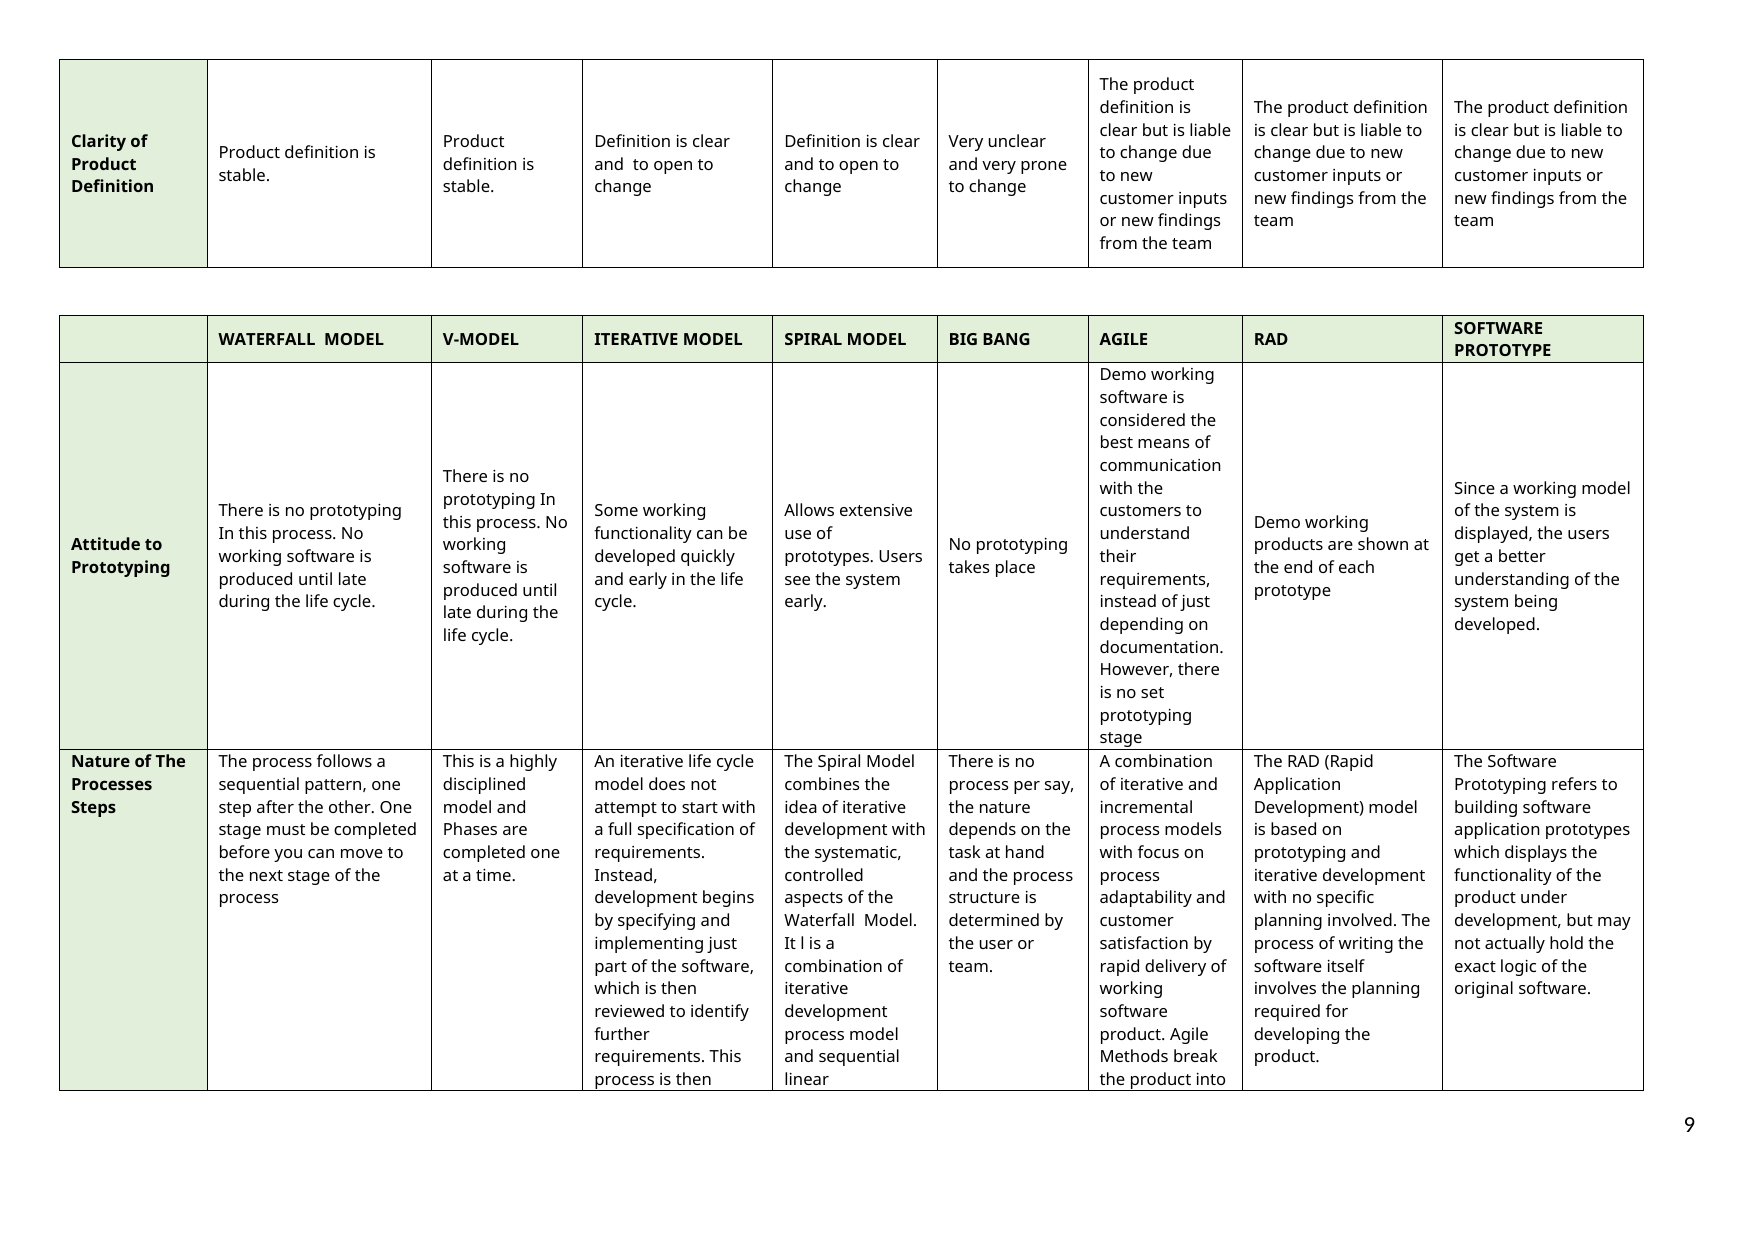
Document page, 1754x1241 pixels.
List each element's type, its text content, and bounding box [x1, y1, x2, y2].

table_cell The product definition is clear but is liable to change due to new customer inputs or new findings from the team [1089, 60, 1242, 267]
table_cell There is no prototyping In this process. No working software is produced until late during the life cycle. [432, 363, 582, 749]
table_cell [583, 750, 772, 1090]
table_cell Attitude to Prototyping [60, 363, 207, 749]
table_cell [432, 750, 582, 1090]
table_cell The product definition is clear but is liable to change due to new customer inputs or new findings from the team [1443, 60, 1643, 267]
table_cell Allows extensive use of prototypes. Users see the system early. [773, 363, 937, 749]
table_cell There is no prototyping In this process. No working software is produced until late during the life cycle. [208, 363, 431, 749]
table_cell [938, 750, 1088, 1090]
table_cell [773, 750, 937, 1090]
table_header SPIRAL MODEL [773, 316, 937, 362]
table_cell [208, 750, 431, 1090]
table_header BIG BANG [938, 316, 1088, 362]
table_cell Product definition is stable. [432, 60, 582, 267]
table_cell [1243, 750, 1442, 1090]
table_cell Demo working software is considered the best means of communication with the customers to understand their requirements, instead of just depending on documentation. However, there is no set prototyping stage [1089, 363, 1242, 749]
table_header WATERFALL MODEL [208, 316, 431, 362]
table_header SOFTWARE PROTOTYPE [1443, 316, 1643, 362]
table_header AGILE [1089, 316, 1242, 362]
table_header V-MODEL [432, 316, 582, 362]
table_header [60, 316, 207, 362]
table_cell Some working functionality can be developed quickly and early in the life cycle. [583, 363, 772, 749]
table_cell Definition is clear and to open to change [583, 60, 772, 267]
table_cell Demo working products are shown at the end of each prototype [1243, 363, 1442, 749]
table_cell The product definition is clear but is liable to change due to new customer inputs or new findings from the team [1243, 60, 1442, 267]
table_cell Since a working model of the system is displayed, the users get a better understanding of the system being developed. [1443, 363, 1643, 749]
table_header RAD [1243, 316, 1442, 362]
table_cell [1089, 750, 1242, 1090]
table_header ITERATIVE MODEL [583, 316, 772, 362]
table_cell Clarity of Product Definition [60, 60, 207, 267]
table_cell No prototyping takes place [938, 363, 1088, 749]
table_cell Very unclear and very prone to change [938, 60, 1088, 267]
table_cell Product definition is stable. [208, 60, 431, 267]
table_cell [1443, 750, 1643, 1090]
table_cell Definition is clear and to open to change [773, 60, 937, 267]
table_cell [60, 750, 207, 1090]
